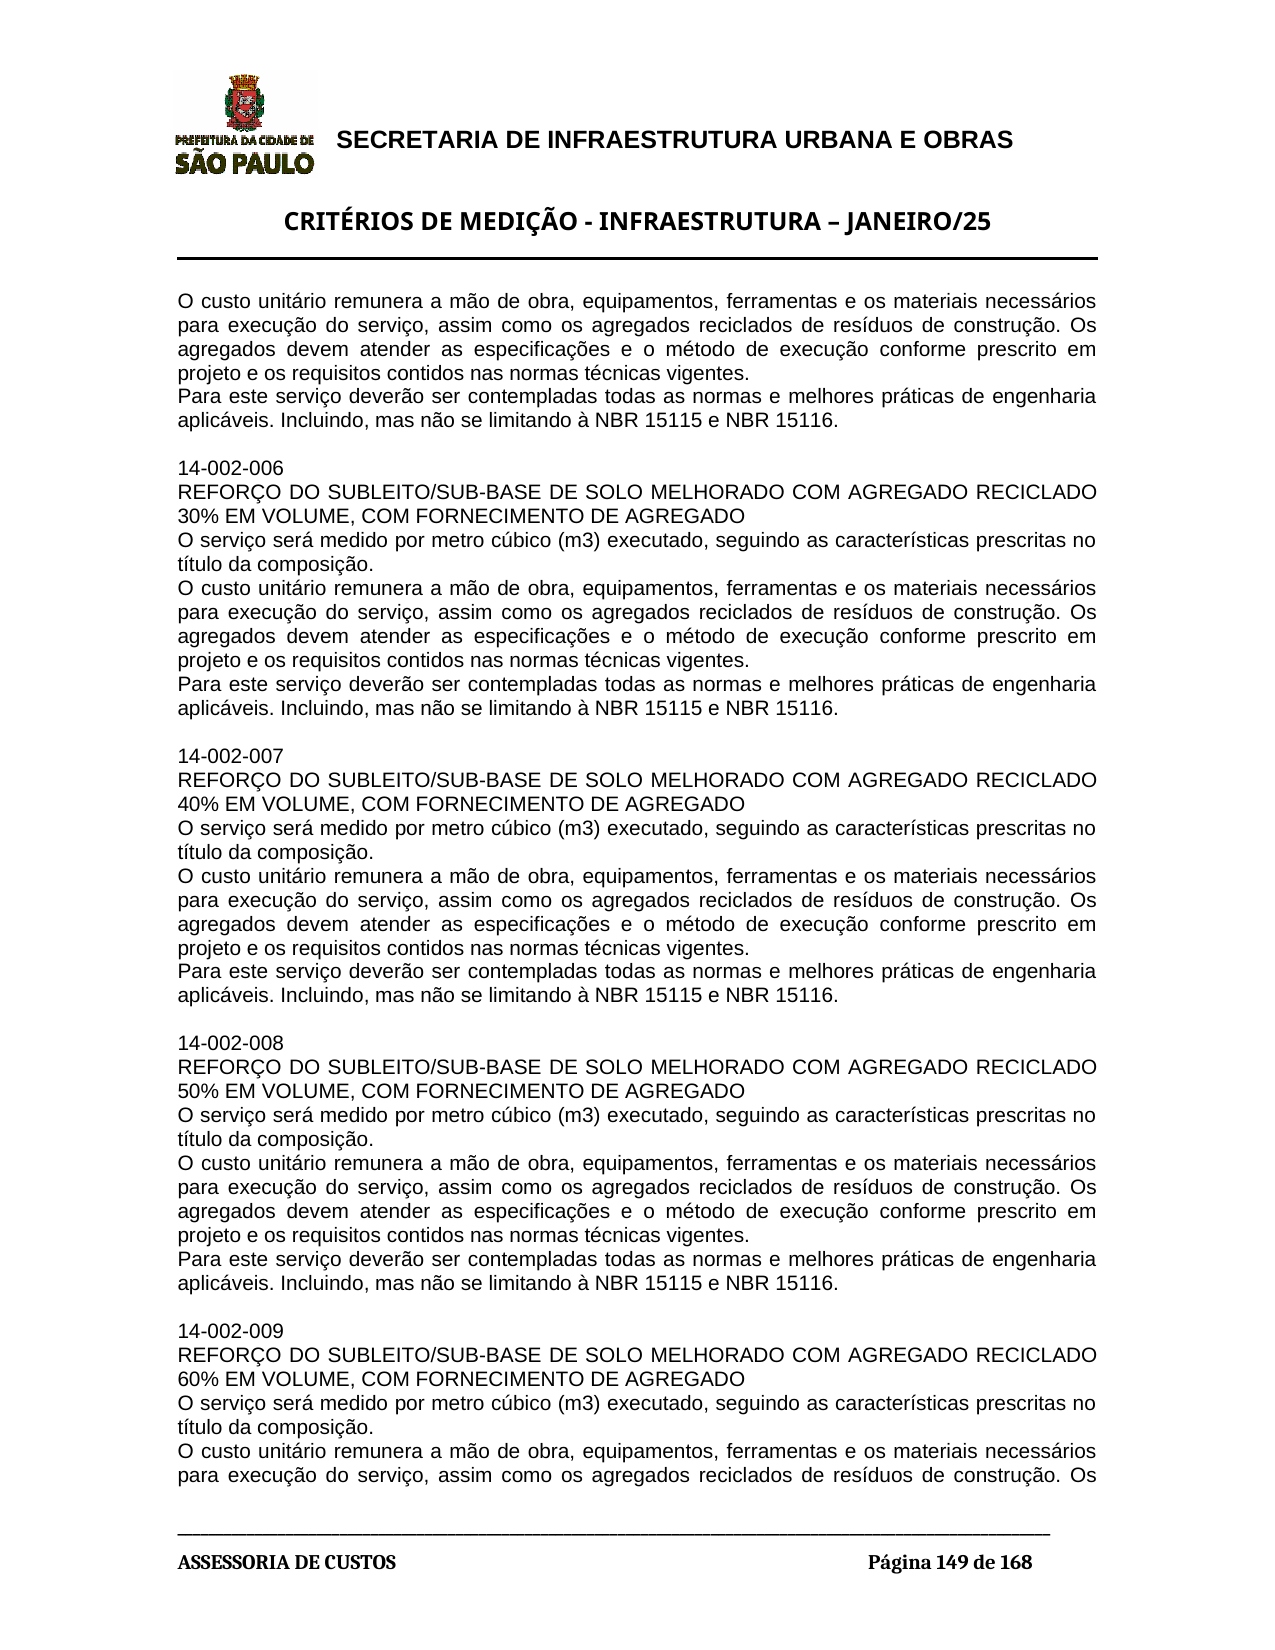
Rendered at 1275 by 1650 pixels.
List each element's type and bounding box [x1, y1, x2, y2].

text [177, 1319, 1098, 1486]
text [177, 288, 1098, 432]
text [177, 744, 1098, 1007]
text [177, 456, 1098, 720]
picture [173, 70, 319, 187]
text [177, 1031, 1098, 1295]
